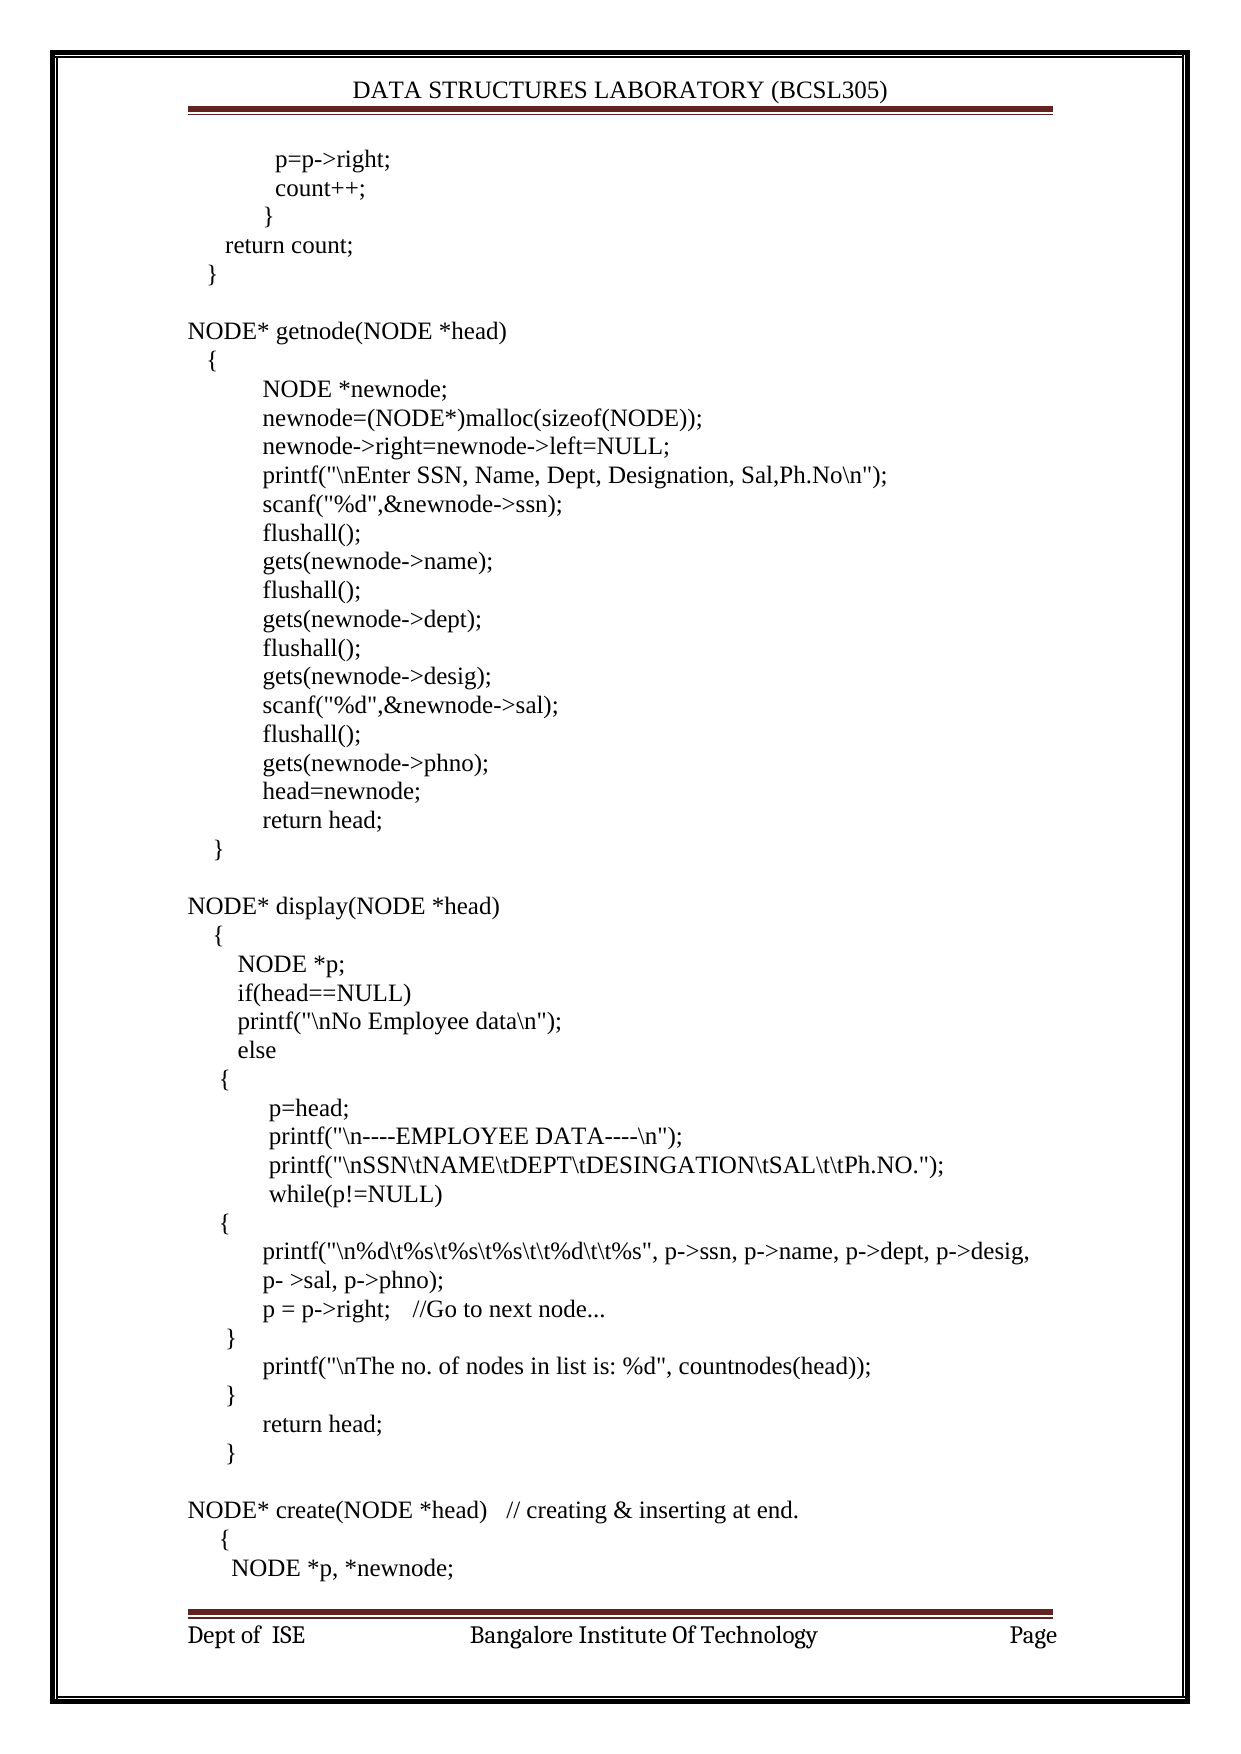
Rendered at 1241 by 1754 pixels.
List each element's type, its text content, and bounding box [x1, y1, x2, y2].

text head=newnode; [187, 776, 1053, 805]
text printf("\n%d\t%s\t%s\t%s\t\t%d\t\t%s", p->ssn, p->name, p->dept, p->desig, [187, 1236, 1053, 1265]
text { [187, 345, 1053, 374]
text p=head; [187, 1093, 1053, 1121]
text newnode=(NODE*)malloc(sizeof(NODE)); [187, 403, 1053, 431]
text flushall(); [187, 518, 1053, 546]
text while(p!=NULL) [187, 1179, 1053, 1208]
text p- >sal, p->phno); [187, 1265, 1053, 1294]
text printf("\n----EMPLOYEE DATA----\n"); [187, 1121, 1053, 1150]
text flushall(); [187, 719, 1053, 748]
text p = p->right; //Go to next node... [187, 1294, 1053, 1323]
text printf("\nNo Employee data\n"); [187, 1006, 1053, 1035]
text return head; [187, 805, 1053, 834]
text else [187, 1035, 1053, 1064]
text NODE *newnode; [187, 374, 1053, 403]
text NODE* create(NODE *head) // creating & inserting at end. [187, 1495, 1053, 1524]
text if(head==NULL) [187, 978, 1053, 1006]
text return count; [187, 230, 1053, 259]
text newnode->right=newnode->left=NULL; [187, 431, 1053, 460]
text { [187, 920, 1053, 949]
text } [187, 1323, 1053, 1351]
text { [187, 1064, 1053, 1093]
text p=p->right; [187, 144, 1053, 173]
text flushall(); [187, 633, 1053, 661]
text count++; [187, 173, 1053, 201]
text } [187, 201, 1053, 230]
text { [187, 1524, 1053, 1553]
text printf("\nEnter SSN, Name, Dept, Designation, Sal,Ph.No\n"); [187, 460, 1053, 489]
text gets(newnode->phno); [187, 748, 1053, 776]
text } [187, 259, 1053, 288]
text NODE *p; [187, 949, 1053, 978]
text } [187, 1438, 1053, 1466]
text scanf("%d",&newnode->ssn); [187, 489, 1053, 518]
text { [187, 1208, 1053, 1236]
text } [187, 1380, 1053, 1409]
text } [187, 834, 1053, 863]
text printf("\nSSN\tNAME\tDEPT\tDESINGATION\tSAL\t\tPh.NO."); [187, 1150, 1053, 1179]
text NODE* getnode(NODE *head) [187, 316, 1053, 345]
text gets(newnode->name); [187, 546, 1053, 575]
text gets(newnode->dept); [187, 604, 1053, 633]
text return head; [187, 1409, 1053, 1438]
text NODE *p, *newnode; [187, 1553, 1053, 1581]
text scanf("%d",&newnode->sal); [187, 690, 1053, 719]
text printf("\nThe no. of nodes in list is: %d", countnodes(head)); [187, 1351, 1053, 1380]
text NODE* display(NODE *head) [187, 891, 1053, 920]
text flushall(); [187, 575, 1053, 604]
text gets(newnode->desig); [187, 661, 1053, 690]
